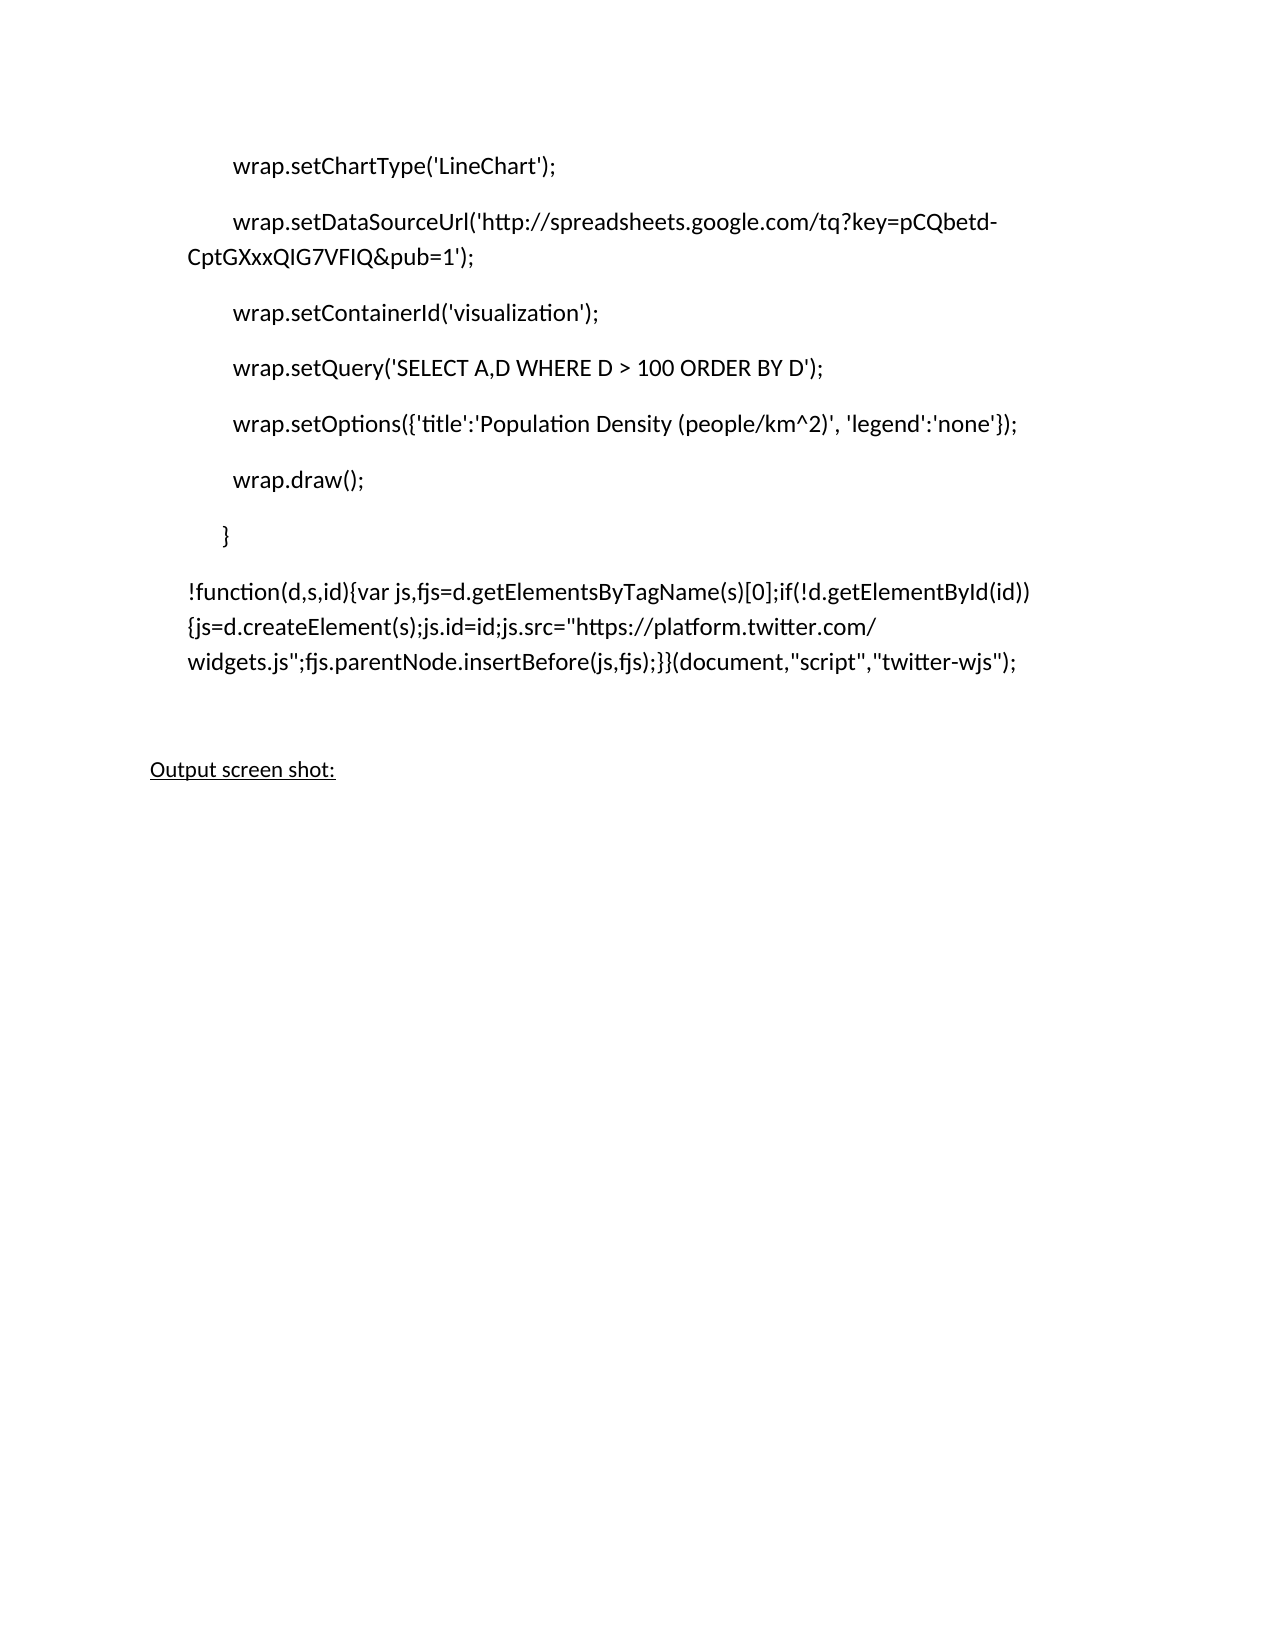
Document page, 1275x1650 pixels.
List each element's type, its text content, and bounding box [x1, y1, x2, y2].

text Output screen shot: [150, 755, 1125, 783]
text wrap.setOptions({'title':'Population Density (people/km^2)', 'legend':'none'}); [187, 408, 1125, 439]
text wrap.setChartType('LineChart'); [187, 150, 1125, 181]
text wrap.setQuery('SELECT A,D WHERE D > 100 ORDER BY D'); [187, 352, 1125, 383]
text wrap.draw(); [187, 464, 1125, 495]
text wrap.setDataSourceUrl('http://spreadsheets.google.com/tq?key=pCQbetd-CptGXxxQIG7VFIQ&pub=1'); [187, 206, 1125, 271]
text } [187, 520, 1125, 551]
text !function(d,s,id){var js,fjs=d.getElementsByTagName(s)[0];if(!d.getElementById(id)){js=d.createElement(s);js.id=id;js.src="https://platform.twitter.com/widgets.js";fjs.parentNode.insertBefore(js,fjs);}}(document,"script","twitter-wjs"); [187, 576, 1125, 676]
text wrap.setContainerId('visualization'); [187, 297, 1125, 327]
